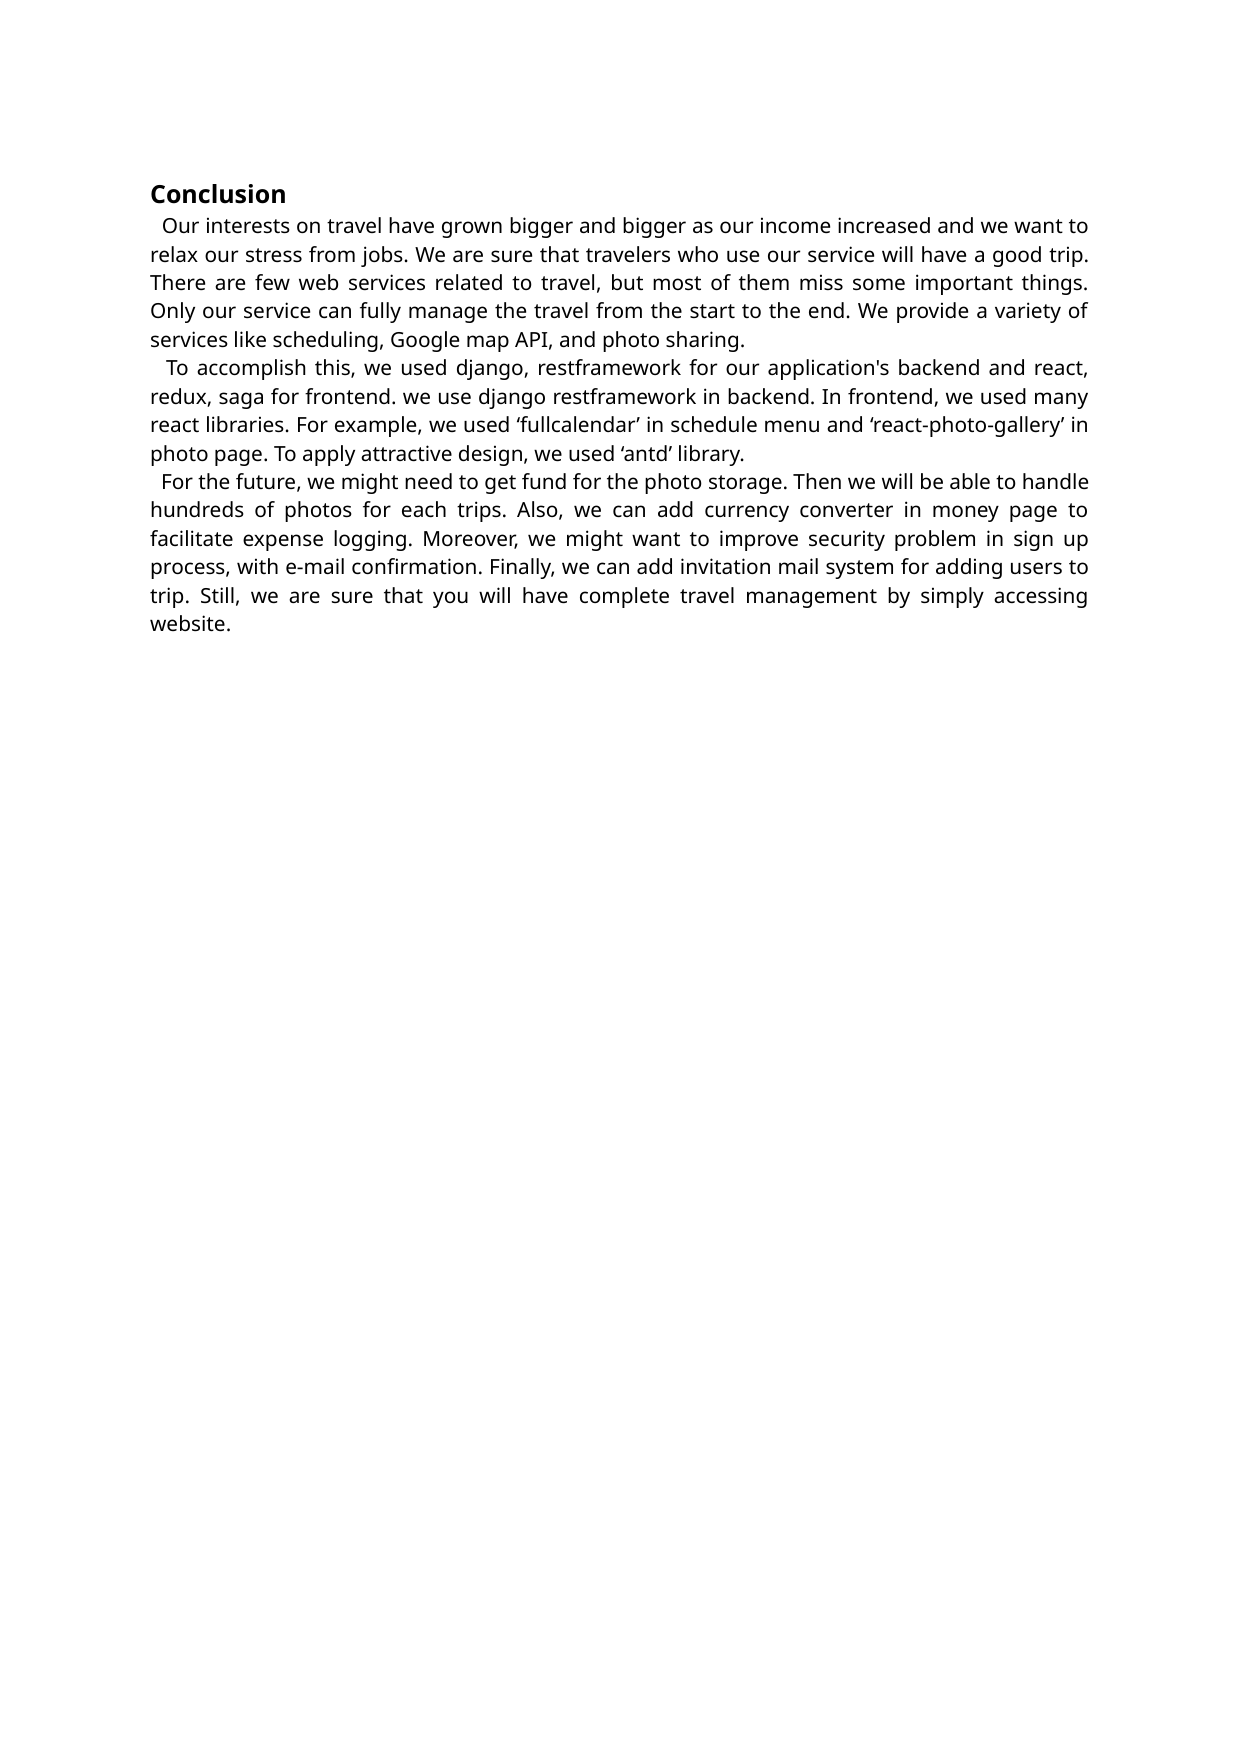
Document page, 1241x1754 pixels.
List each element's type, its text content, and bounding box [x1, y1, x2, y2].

text To accomplish this, we used django, restframework for our application's backend and react, redux, saga for frontend. we use django restframework in backend. In frontend, we used many react libraries. For example, we used ‘fullcalendar’ in schedule menu and ‘react-photo-gallery’ in photo page. To apply attractive design, we used ‘antd’ library. [150, 353, 1090, 467]
text Our interests on travel have grown bigger and bigger as our income increased and we want to relax our stress from jobs. We are sure that travelers who use our service will have a good trip. There are few web services related to travel, but most of them miss some important things. Only our service can fully manage the travel from the start to the end. We provide a variety of services like scheduling, Google map API, and photo sharing. [150, 211, 1090, 353]
text For the future, we might need to get fund for the photo storage. Then we will be able to handle hundreds of photos for each trips. Also, we can add currency converter in money page to facilitate expense logging. Moreover, we might want to improve security problem in sign up process, with e-mail confirmation. Finally, we can add invitation mail system for adding users to trip. Still, we are sure that you will have complete travel management by simply accessing website. [150, 467, 1090, 638]
text Conclusion [150, 177, 1090, 211]
